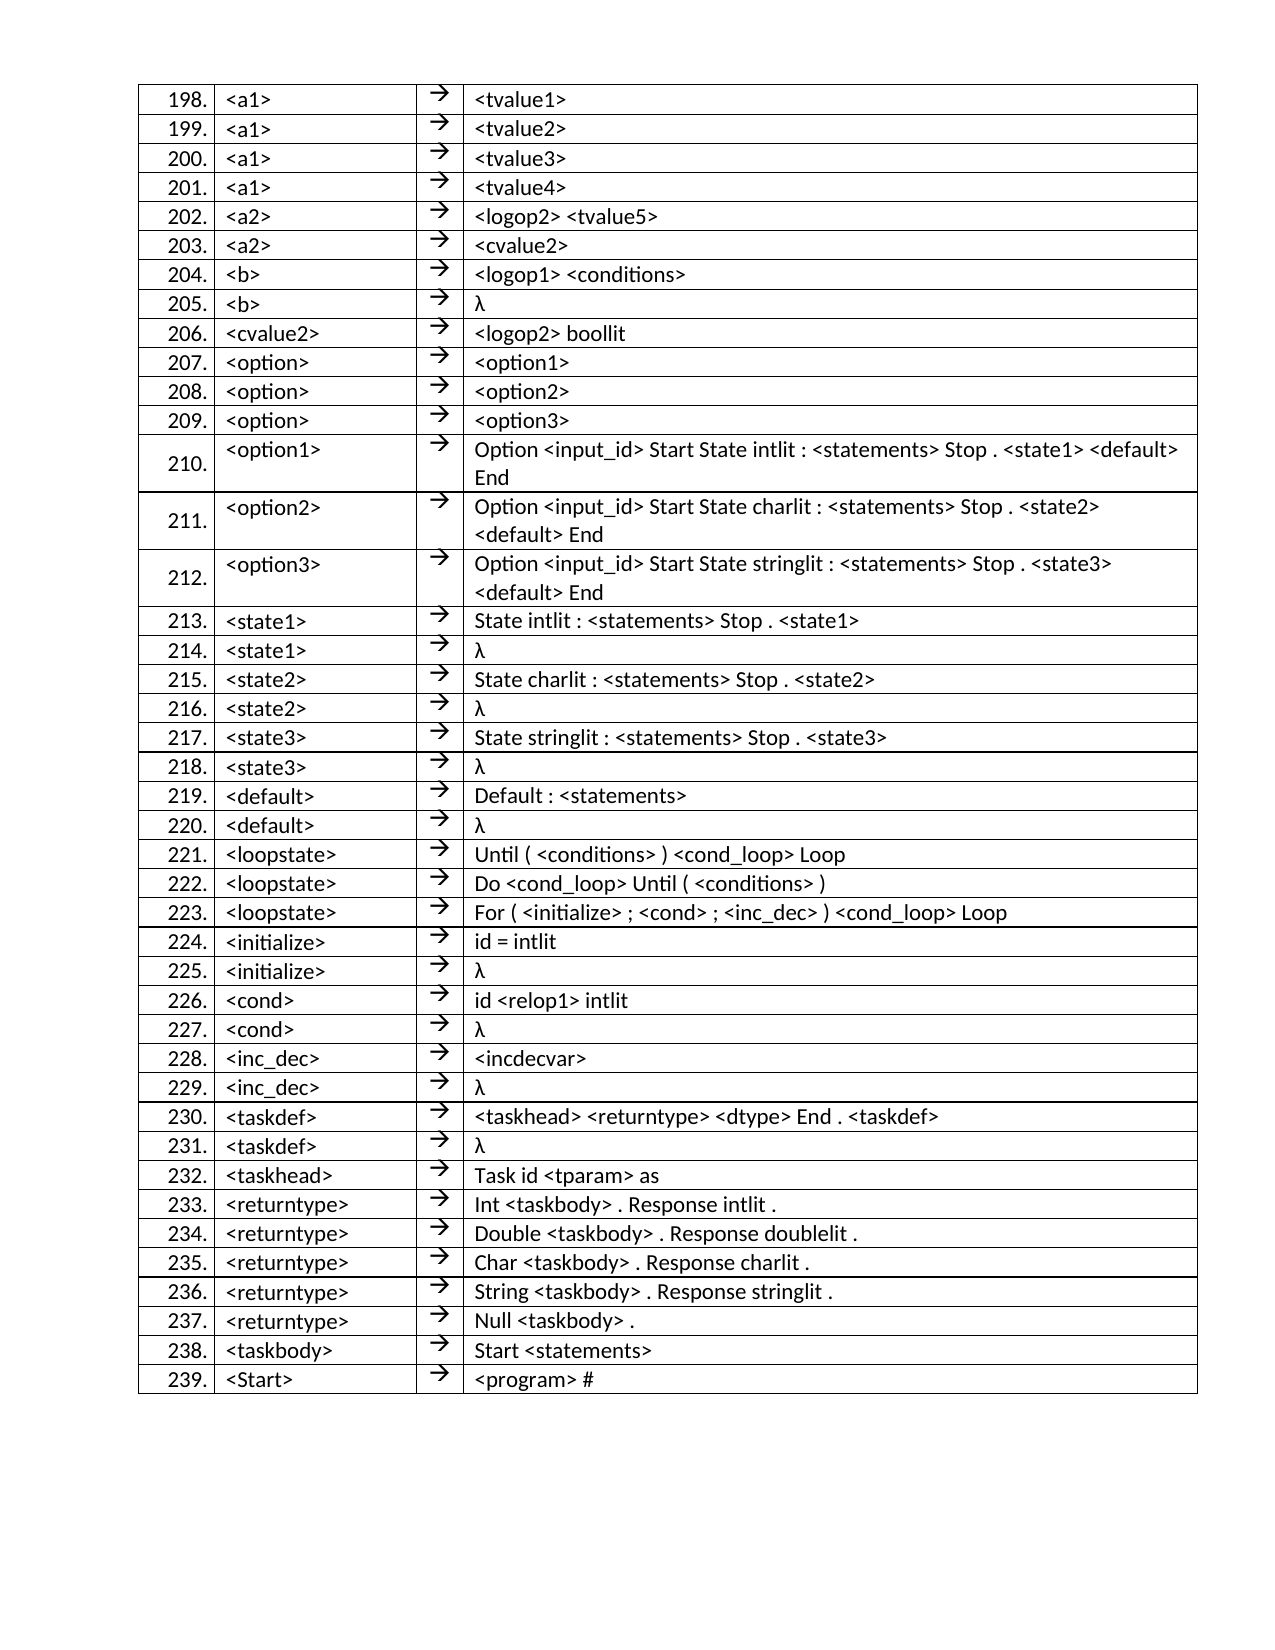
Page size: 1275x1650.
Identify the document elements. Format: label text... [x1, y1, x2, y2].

table_cell Start <statements> [464, 1336, 1197, 1364]
table_cell [139, 260, 214, 288]
table_cell [417, 928, 463, 956]
table_cell [417, 1132, 463, 1160]
table_cell λ [464, 811, 1197, 839]
table_cell [417, 1044, 463, 1072]
table_cell State stringlit : <statements> Stop . <state3> [464, 723, 1197, 751]
table_cell [139, 1365, 214, 1393]
table_cell [139, 694, 214, 722]
table_cell [139, 898, 214, 926]
table_cell id <relop1> intlit [464, 986, 1197, 1014]
table_cell <taskdef> [215, 1103, 416, 1131]
table_cell <tvalue4> [464, 173, 1197, 201]
table_cell <a1> [215, 115, 416, 143]
table_cell <a1> [215, 85, 416, 113]
table_cell <logop2> boollit [464, 319, 1197, 347]
table_cell Option <input_id> Start State intlit : <statements> Stop . <state1> <default> End [464, 435, 1197, 491]
table_cell <logop2> <tvalue5> [464, 202, 1197, 230]
table_cell <state3> [215, 753, 416, 781]
table_cell [417, 840, 463, 868]
table_cell <option2> [464, 377, 1197, 405]
table_cell <taskhead> <returntype> <dtype> End . <taskdef> [464, 1103, 1197, 1131]
table_cell [417, 723, 463, 751]
table_cell [139, 377, 214, 405]
table_cell <default> [215, 782, 416, 810]
table_cell λ [464, 1073, 1197, 1101]
table_cell [139, 869, 214, 897]
table_cell [417, 753, 463, 781]
table_cell [139, 811, 214, 839]
table_cell [417, 144, 463, 172]
table_cell [417, 290, 463, 318]
table_cell Default : <statements> [464, 782, 1197, 810]
table_cell Int <taskbody> . Response intlit . [464, 1190, 1197, 1218]
table_cell [139, 753, 214, 781]
table_cell <tvalue2> [464, 115, 1197, 143]
table_cell [139, 1336, 214, 1364]
table_cell [417, 1190, 463, 1218]
table_cell [139, 406, 214, 434]
table_cell Option <input_id> Start State stringlit : <statements> Stop . <state3> <default> End [464, 550, 1197, 606]
table_cell [139, 1307, 214, 1335]
table_cell <logop1> <conditions> [464, 260, 1197, 288]
table_cell λ [464, 1015, 1197, 1043]
table_cell State charlit : <statements> Stop . <state2> [464, 665, 1197, 693]
table_cell <Start> [215, 1365, 416, 1393]
table_cell <tvalue1> [464, 85, 1197, 113]
table_cell [417, 1219, 463, 1247]
table_cell <b> [215, 260, 416, 288]
table_cell [139, 1132, 214, 1160]
table_cell [139, 1161, 214, 1189]
table_cell [417, 636, 463, 664]
table_cell [417, 202, 463, 230]
table_cell [417, 1365, 463, 1393]
table_cell <b> [215, 290, 416, 318]
table_cell [139, 723, 214, 751]
table_cell Do <cond_loop> Until ( <conditions> ) [464, 869, 1197, 897]
table_cell [417, 435, 463, 491]
table_cell [139, 1248, 214, 1276]
table_cell <cond> [215, 986, 416, 1014]
table_cell [417, 811, 463, 839]
table_cell [417, 85, 463, 113]
table_cell <returntype> [215, 1190, 416, 1218]
table_cell <state3> [215, 723, 416, 751]
table_cell [417, 377, 463, 405]
table_cell [417, 1248, 463, 1276]
table_cell [139, 1044, 214, 1072]
table_cell <returntype> [215, 1248, 416, 1276]
table_cell Task id <tparam> as [464, 1161, 1197, 1189]
table_cell [417, 550, 463, 606]
table_cell <option2> [215, 493, 416, 548]
table_cell [139, 636, 214, 664]
table_cell <initialize> [215, 957, 416, 985]
table_cell [139, 319, 214, 347]
table_cell [139, 348, 214, 376]
table_cell Null <taskbody> . [464, 1307, 1197, 1335]
table_cell <state1> [215, 636, 416, 664]
table_cell <cvalue2> [464, 231, 1197, 259]
table_cell [139, 231, 214, 259]
table_cell id = intlit [464, 928, 1197, 956]
table_cell [139, 986, 214, 1014]
table_cell Char <taskbody> . Response charlit . [464, 1248, 1197, 1276]
table_cell String <taskbody> . Response stringlit . [464, 1278, 1197, 1306]
table_cell <returntype> [215, 1278, 416, 1306]
table_cell <initialize> [215, 928, 416, 956]
table_cell <loopstate> [215, 869, 416, 897]
table_cell [417, 115, 463, 143]
table_cell <taskhead> [215, 1161, 416, 1189]
table_cell [139, 290, 214, 318]
table_cell <option3> [215, 550, 416, 606]
table_cell State intlit : <statements> Stop . <state1> [464, 607, 1197, 635]
table_cell [417, 319, 463, 347]
table_cell [417, 694, 463, 722]
table_cell <option1> [464, 348, 1197, 376]
table_cell <loopstate> [215, 898, 416, 926]
table_cell <returntype> [215, 1307, 416, 1335]
table_cell <loopstate> [215, 840, 416, 868]
table_cell λ [464, 753, 1197, 781]
table_cell [139, 202, 214, 230]
table_cell [139, 928, 214, 956]
table_cell <returntype> [215, 1219, 416, 1247]
table_cell [417, 1336, 463, 1364]
table_cell <cond> [215, 1015, 416, 1043]
table_cell [417, 665, 463, 693]
table_cell [417, 1307, 463, 1335]
table_cell [139, 1219, 214, 1247]
table_cell [417, 782, 463, 810]
table_cell [417, 898, 463, 926]
table_cell λ [464, 1132, 1197, 1160]
table_cell [139, 607, 214, 635]
table_cell λ [464, 694, 1197, 722]
table_cell For ( <initialize> ; <cond> ; <inc_dec> ) <cond_loop> Loop [464, 898, 1197, 926]
table_cell [417, 986, 463, 1014]
table_cell [139, 957, 214, 985]
table_cell <option3> [464, 406, 1197, 434]
table_cell <taskdef> [215, 1132, 416, 1160]
table_cell <option> [215, 348, 416, 376]
table_cell [417, 1015, 463, 1043]
table_cell [139, 144, 214, 172]
table_cell [417, 869, 463, 897]
table_cell [139, 115, 214, 143]
table_cell [139, 85, 214, 113]
table_cell Until ( <conditions> ) <cond_loop> Loop [464, 840, 1197, 868]
table_cell <a2> [215, 231, 416, 259]
table_cell λ [464, 957, 1197, 985]
table_cell <option> [215, 406, 416, 434]
table_cell [139, 1278, 214, 1306]
table_cell λ [464, 290, 1197, 318]
table_cell <option1> [215, 435, 416, 491]
table_cell [417, 348, 463, 376]
table_cell [417, 406, 463, 434]
table_cell [417, 493, 463, 548]
table_cell <state1> [215, 607, 416, 635]
table_cell <cvalue2> [215, 319, 416, 347]
table_cell [417, 1278, 463, 1306]
table_cell [139, 1103, 214, 1131]
table_cell Double <taskbody> . Response doublelit . [464, 1219, 1197, 1247]
table_cell <incdecvar> [464, 1044, 1197, 1072]
table_cell [417, 1103, 463, 1131]
table_cell <option> [215, 377, 416, 405]
table_cell [417, 173, 463, 201]
table_cell [417, 957, 463, 985]
table_cell <a1> [215, 144, 416, 172]
table_cell Option <input_id> Start State charlit : <statements> Stop . <state2> <default> End [464, 493, 1197, 548]
table_cell [417, 260, 463, 288]
table_cell <taskbody> [215, 1336, 416, 1364]
table_cell [139, 840, 214, 868]
table_cell [417, 1161, 463, 1189]
table_cell [139, 665, 214, 693]
table_cell [139, 550, 214, 606]
table_cell [139, 435, 214, 491]
table_cell λ [464, 636, 1197, 664]
table_cell <default> [215, 811, 416, 839]
table_cell <a2> [215, 202, 416, 230]
table_cell <state2> [215, 665, 416, 693]
table_cell <tvalue3> [464, 144, 1197, 172]
table_cell <state2> [215, 694, 416, 722]
table_cell <inc_dec> [215, 1044, 416, 1072]
table_cell [417, 1073, 463, 1101]
table_cell [139, 493, 214, 548]
table_cell [139, 1015, 214, 1043]
table_cell [417, 231, 463, 259]
table_cell <a1> [215, 173, 416, 201]
table_cell [139, 1073, 214, 1101]
table_cell [139, 782, 214, 810]
table_cell <program> # [464, 1365, 1197, 1393]
table_cell [139, 1190, 214, 1218]
table_cell [139, 173, 214, 201]
table_cell <inc_dec> [215, 1073, 416, 1101]
table_cell [417, 607, 463, 635]
